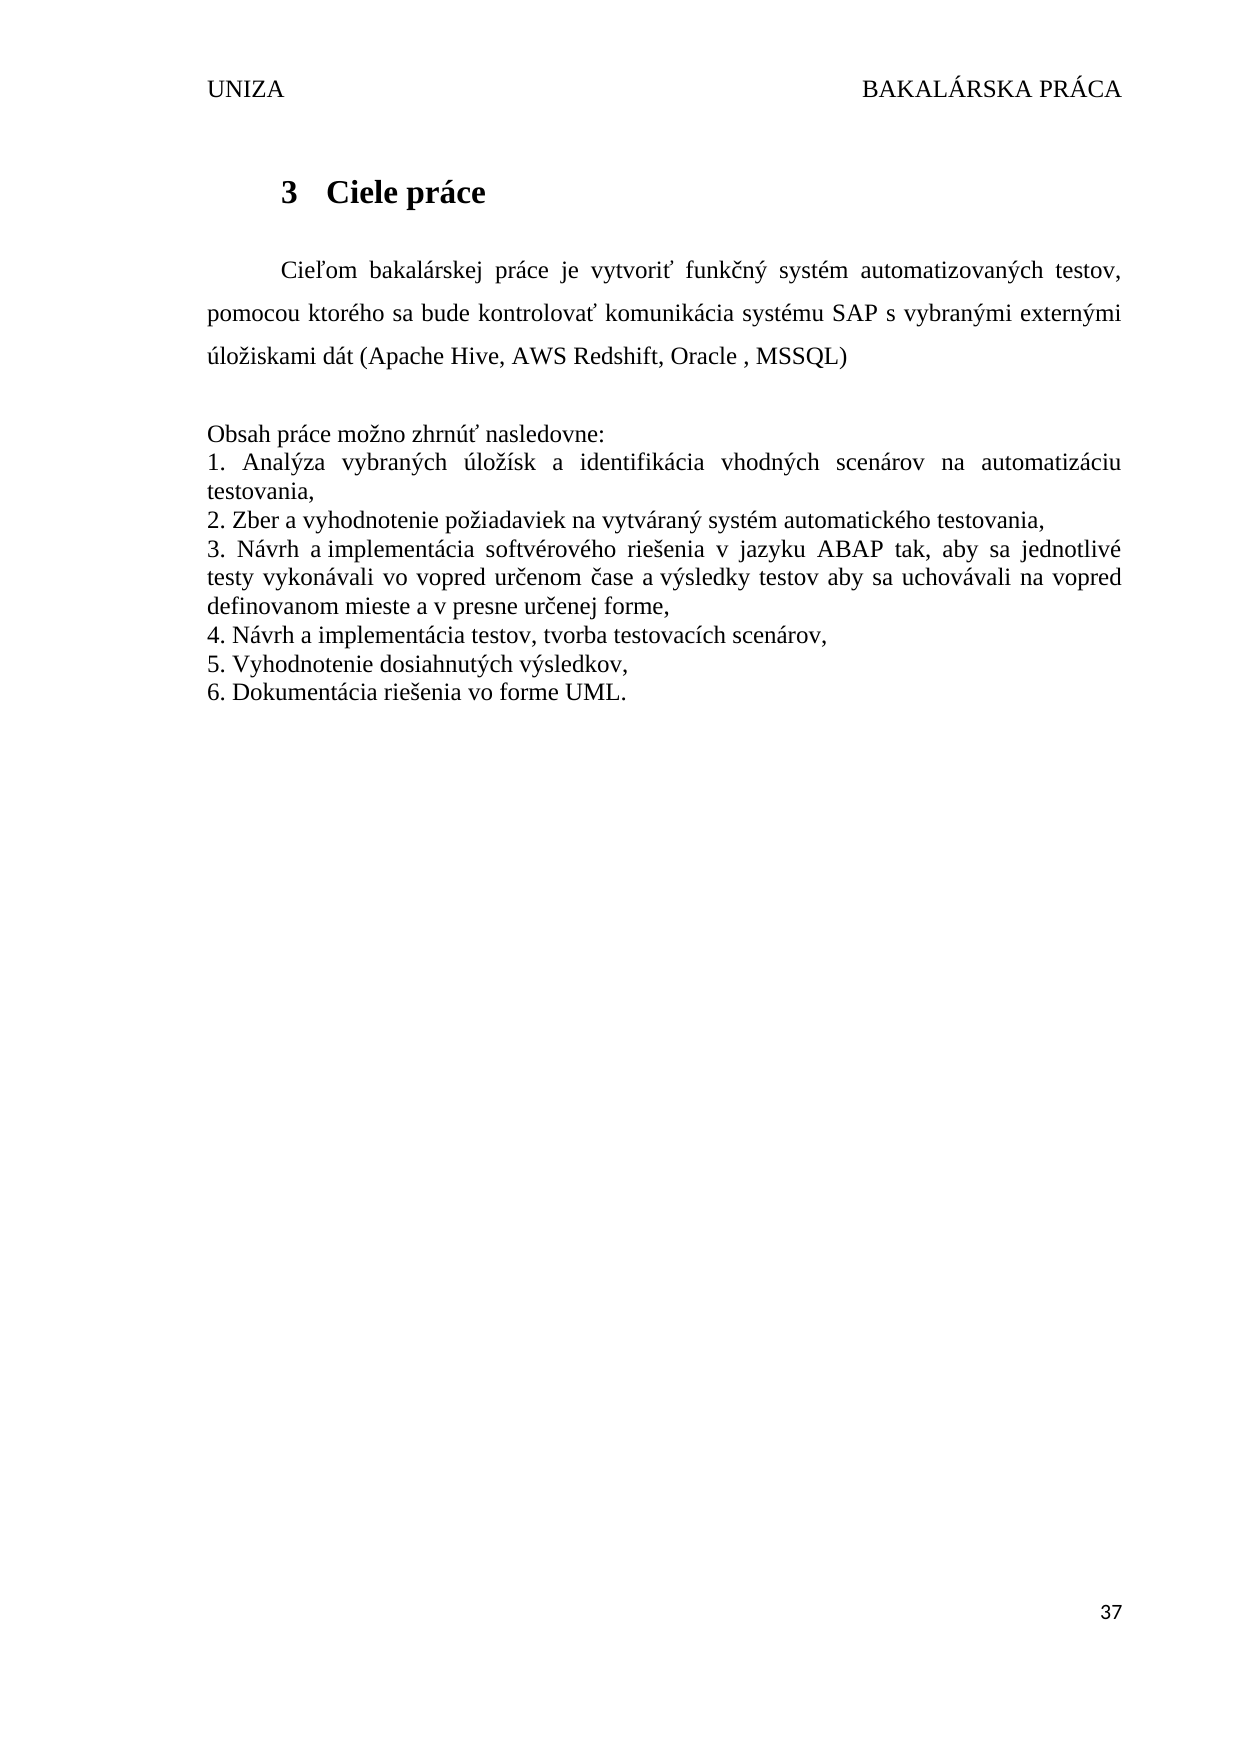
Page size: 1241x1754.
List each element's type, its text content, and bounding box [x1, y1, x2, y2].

text 6. Dokumentácia riešenia vo forme UML. [207, 677, 1122, 706]
text 3. Návrh a implementácia softvérového riešenia v jazyku ABAP tak, aby sa jednotlivé testy vykonávali vo vopred určenom čase a výsledky testov aby sa uchovávali na vopred definovanom mieste a v presne určenej forme, [207, 534, 1122, 620]
text 2. Zber a vyhodnotenie požiadaviek na vytváraný systém automatického testovania, [207, 505, 1122, 534]
text Cieľom bakalárskej práce je vytvoriť funkčný systém automatizovaných testov, pomocou ktorého sa bude kontrolovať komunikácia systému SAP s vybranými externými úložiskami dát (Apache Hive, AWS Redshift, Oracle , MSSQL) [207, 255, 1122, 370]
text 1. Analýza vybraných úložísk a identifikácia vhodných scenárov na automatizáciu testovania, [207, 447, 1122, 505]
text 4. Návrh a implementácia testov, tvorba testovacích scenárov, [207, 620, 1122, 649]
text Obsah práce možno zhrnúť nasledovne: [207, 397, 1122, 447]
text 5. Vyhodnotenie dosiahnutých výsledkov, [207, 649, 1122, 677]
subtitle Ciele práce [281, 173, 1122, 211]
